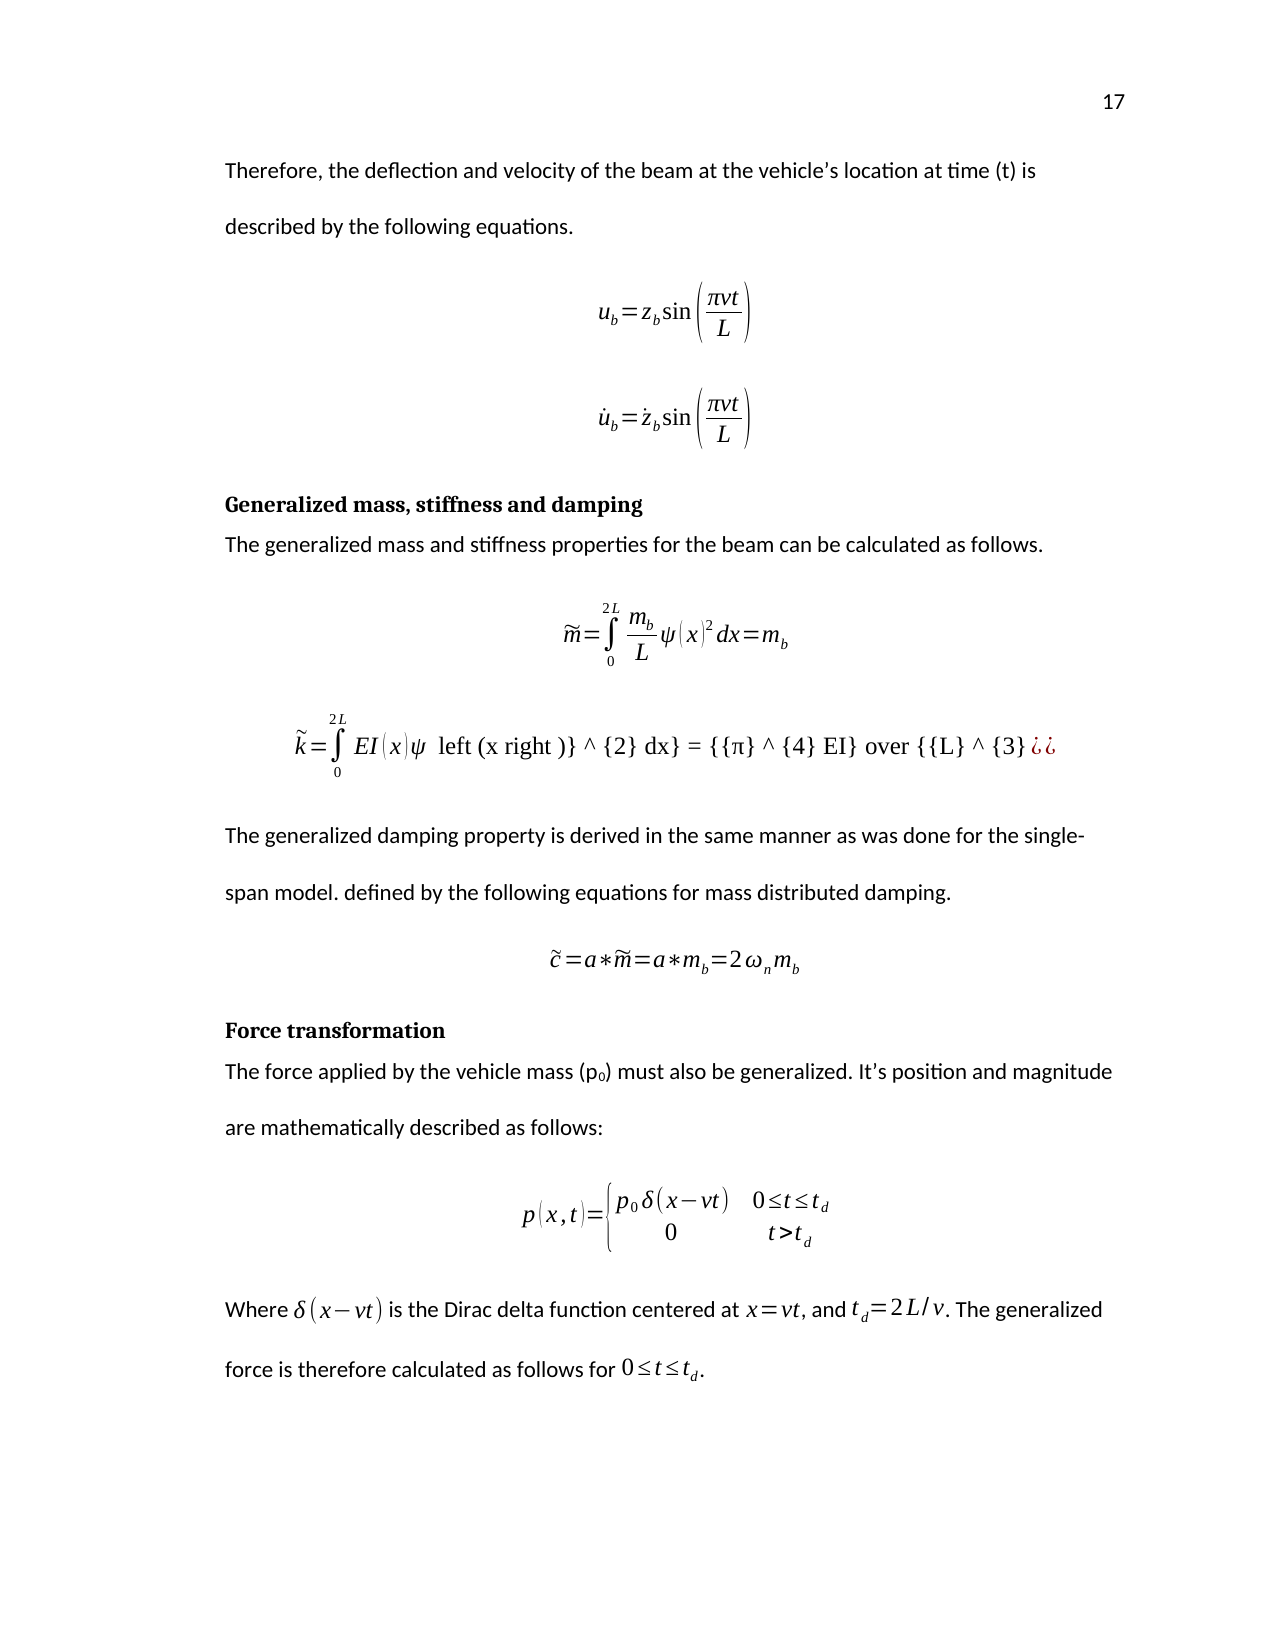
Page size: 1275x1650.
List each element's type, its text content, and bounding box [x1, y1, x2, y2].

text The generalized damping property is derived in the same manner as was done for the single-span model. defined by the following equations for mass distributed damping. [225, 822, 1125, 906]
subtitle Generalized mass, stiffness and damping [225, 492, 1125, 518]
text The force applied by the vehicle mass (p0) must also be generalized. It’s position and magnitude are mathematically described as follows: [225, 1057, 1125, 1141]
text Therefore, the deflection and velocity of the beam at the vehicle’s location at time (t) is described by the following equations. [225, 156, 1125, 240]
subtitle Force transformation [225, 1018, 1125, 1044]
text Where is the Dirac delta function centered at , and . The generalized force is therefore calculated as follows for . [225, 1294, 1125, 1385]
text The generalized mass and stiffness properties for the beam can be calculated as follows. [225, 531, 1125, 558]
